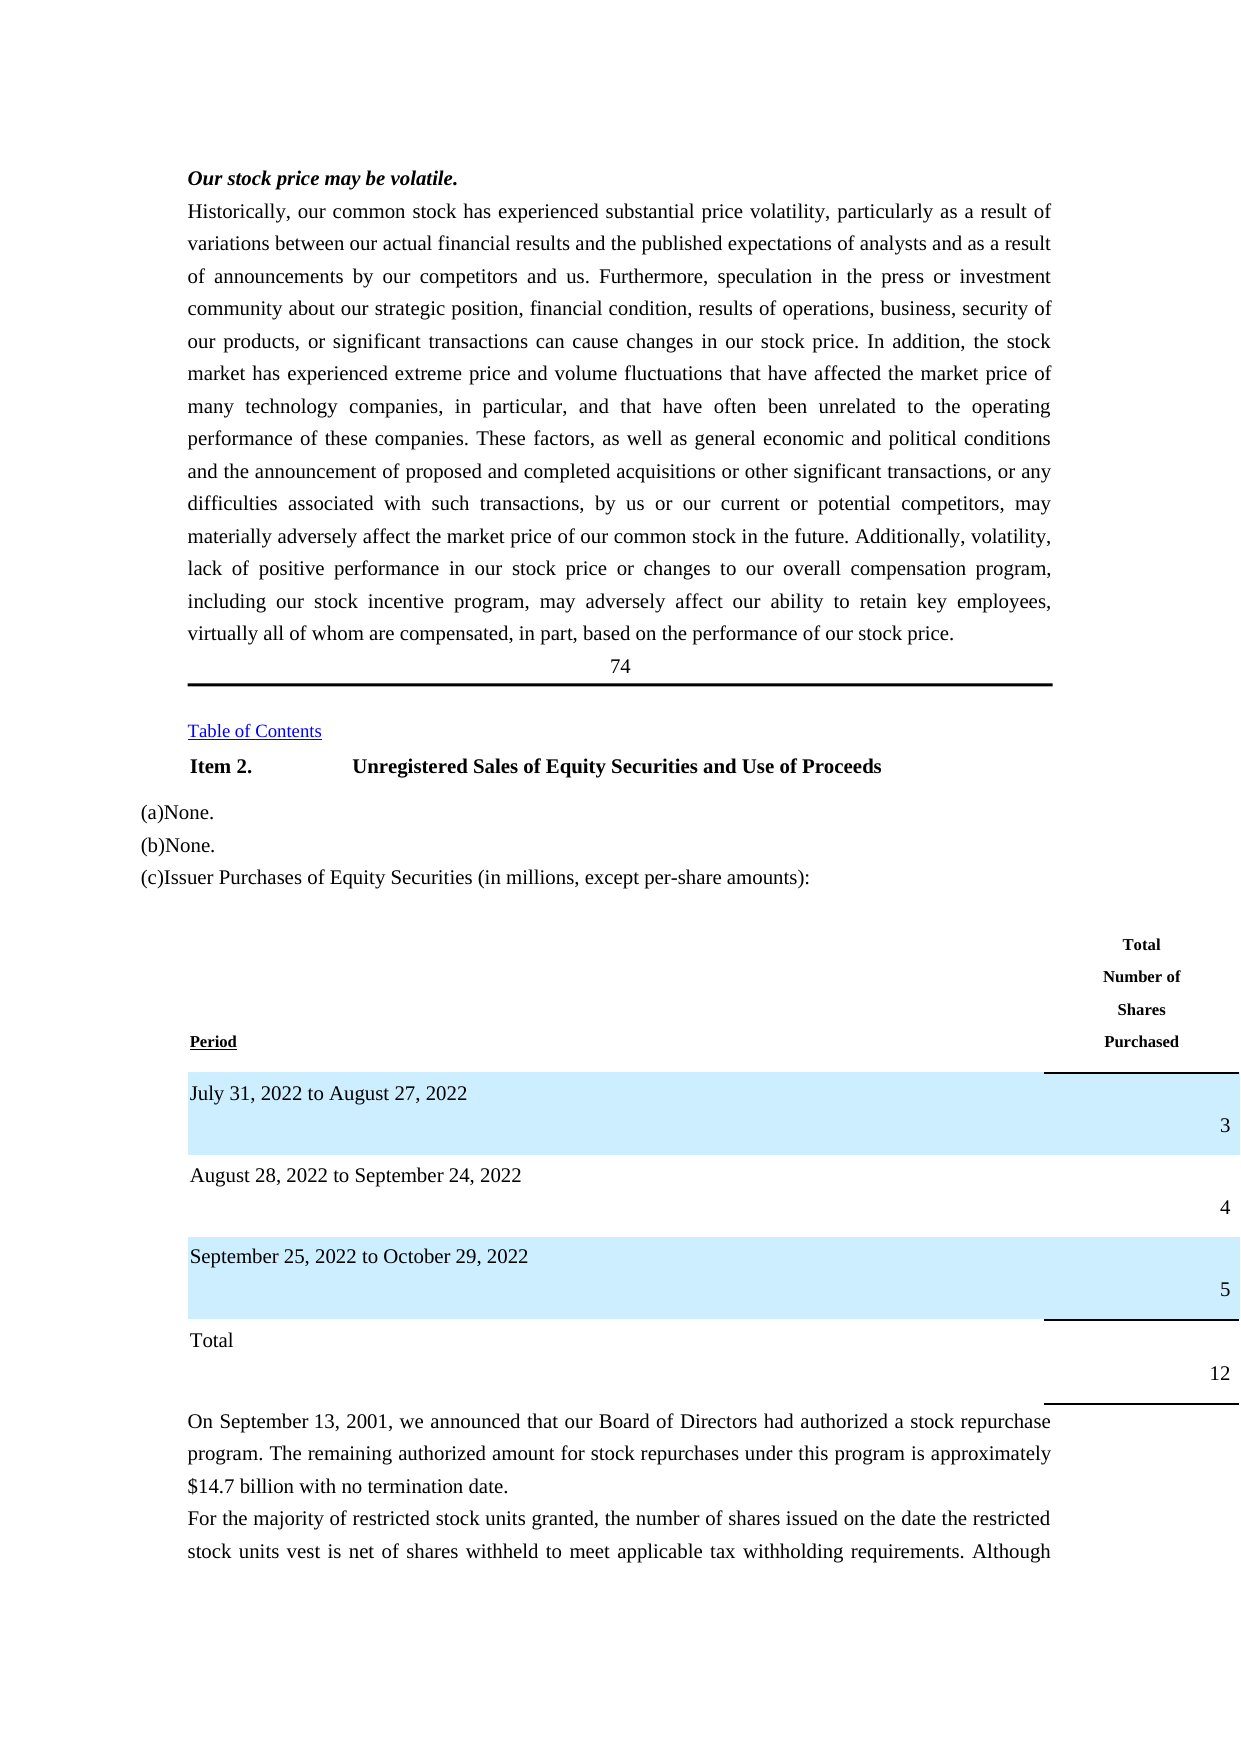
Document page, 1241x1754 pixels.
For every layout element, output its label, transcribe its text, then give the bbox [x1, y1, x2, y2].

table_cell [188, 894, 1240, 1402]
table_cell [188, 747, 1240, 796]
text Historically, our common stock has experienced substantial price volatility, particularly as a result of variations between our actual financial results and the published expectations of analysts and as a result of announcements by our competitors and us. Furthermore, speculation in the press or investment community about our strategic position, financial condition, results of operations, business, security of our products, or significant transactions can cause changes in our stock price. In addition, the stock market has experienced extreme price and volume fluctuations that have affected the market price of many technology companies, in particular, and that have often been unrelated to the operating performance of these companies. These factors, as well as general economic and political conditions and the announcement of proposed and completed acquisitions or other significant transactions, or any difficulties associated with such transactions, by us or our current or potential competitors, may materially adversely affect the market price of our common stock in the future. Additionally, volatility, lack of positive performance in our stock price or changes to our overall compensation program, including our stock incentive program, may adversely affect our ability to retain key employees, virtually all of whom are compensated, in part, based on the performance of our stock price. [187, 194, 1053, 649]
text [187, 1502, 1053, 1567]
text (b)None. [141, 829, 1053, 861]
text (c)Issuer Purchases of Equity Securities (in millions, except per-share amounts): [141, 861, 1053, 894]
text 74 [187, 649, 1053, 682]
text (a)None. [141, 796, 1053, 829]
text Our stock price may be volatile. [187, 162, 1053, 194]
text On September 13, 2001, we announced that our Board of Directors had authorized a stock repurchase program. The remaining authorized amount for stock repurchases under this program is approximately $14.7 billion with no termination date. [187, 1404, 1053, 1502]
text Table of Contents [187, 714, 1053, 747]
